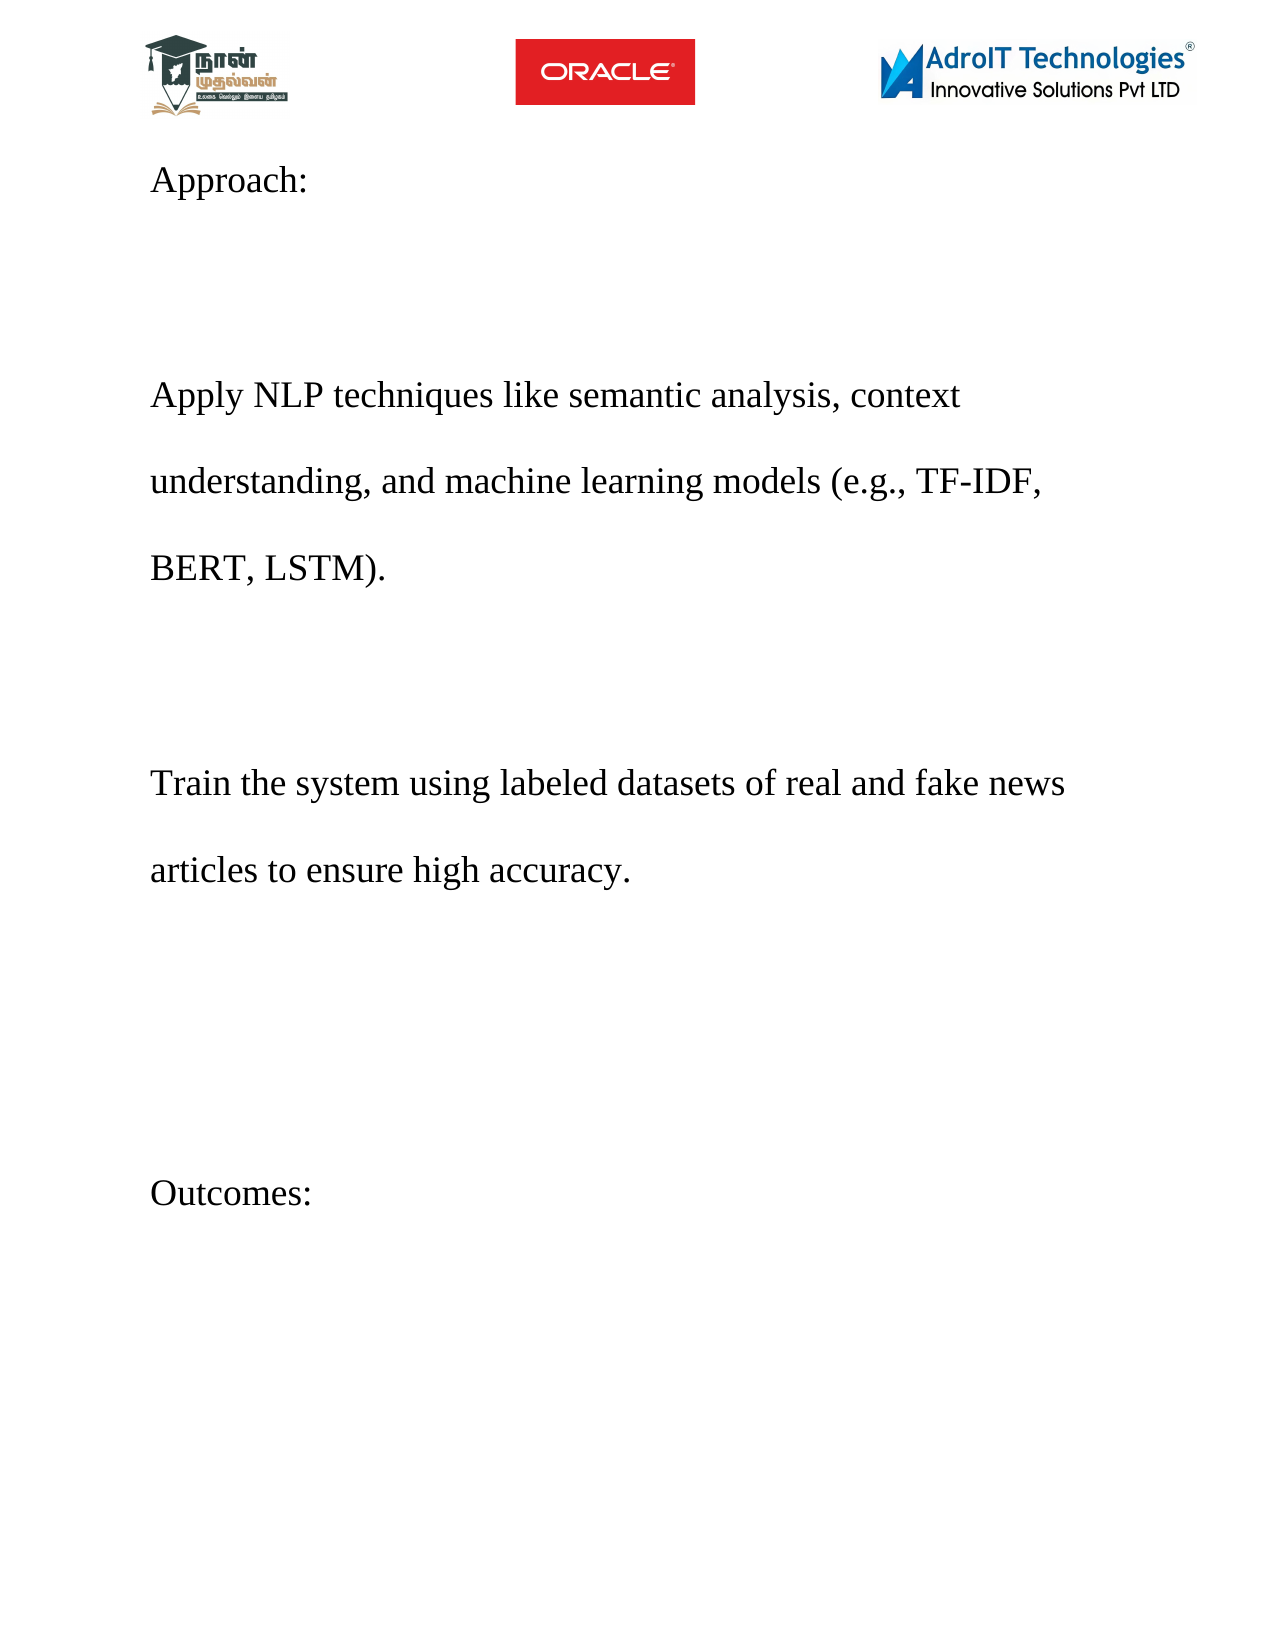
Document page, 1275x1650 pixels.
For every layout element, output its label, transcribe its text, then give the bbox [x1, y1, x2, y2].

text Outcomes: [150, 1170, 1132, 1213]
text Approach: [150, 157, 1132, 200]
picture [140, 31, 290, 119]
picture [515, 39, 696, 105]
picture [878, 39, 1197, 105]
text Train the system using labeled datasets of real and fake news articles to ensure high accuracy. [150, 761, 1132, 890]
text Apply NLP techniques like semantic analysis, context understanding, and machine learning models (e.g., TF-IDF, BERT, LSTM). [150, 373, 1132, 588]
